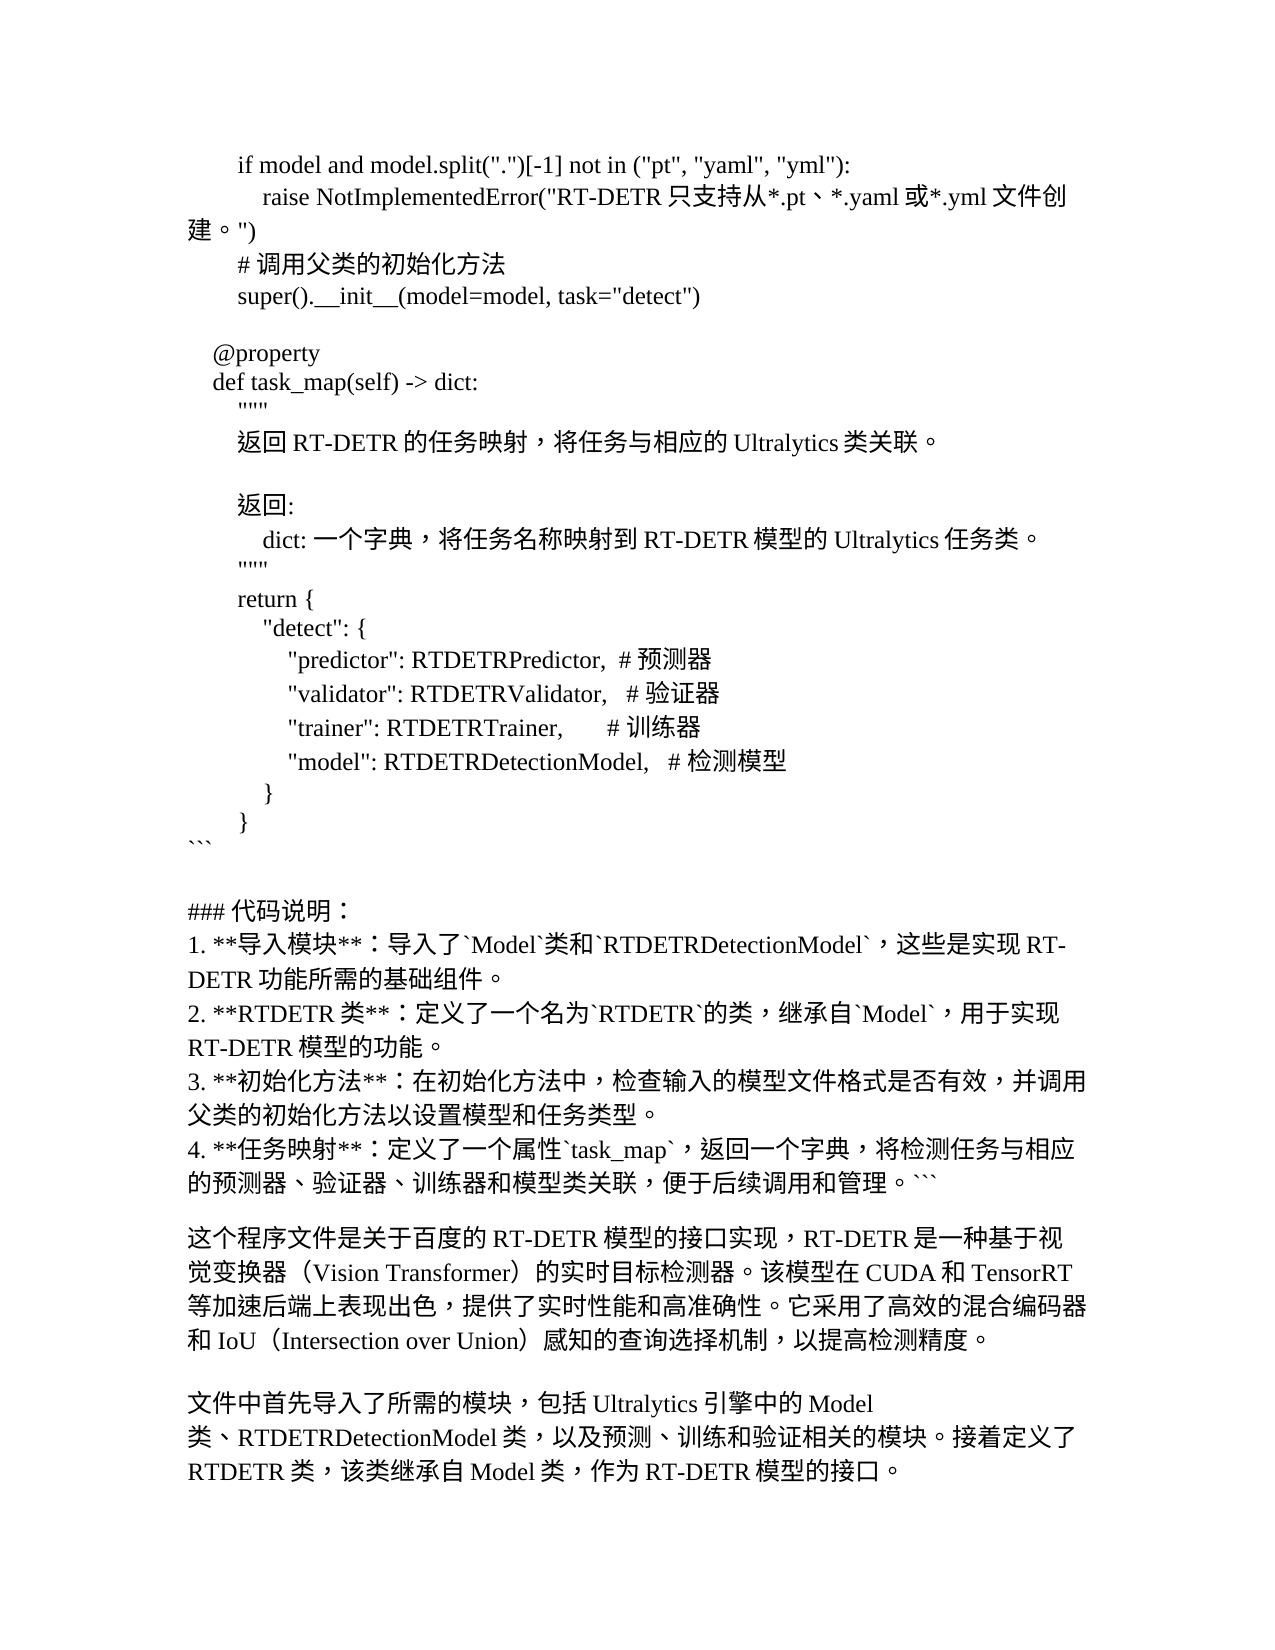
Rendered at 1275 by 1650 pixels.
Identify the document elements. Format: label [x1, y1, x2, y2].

text [187, 150, 1087, 1200]
text [187, 1221, 1087, 1488]
